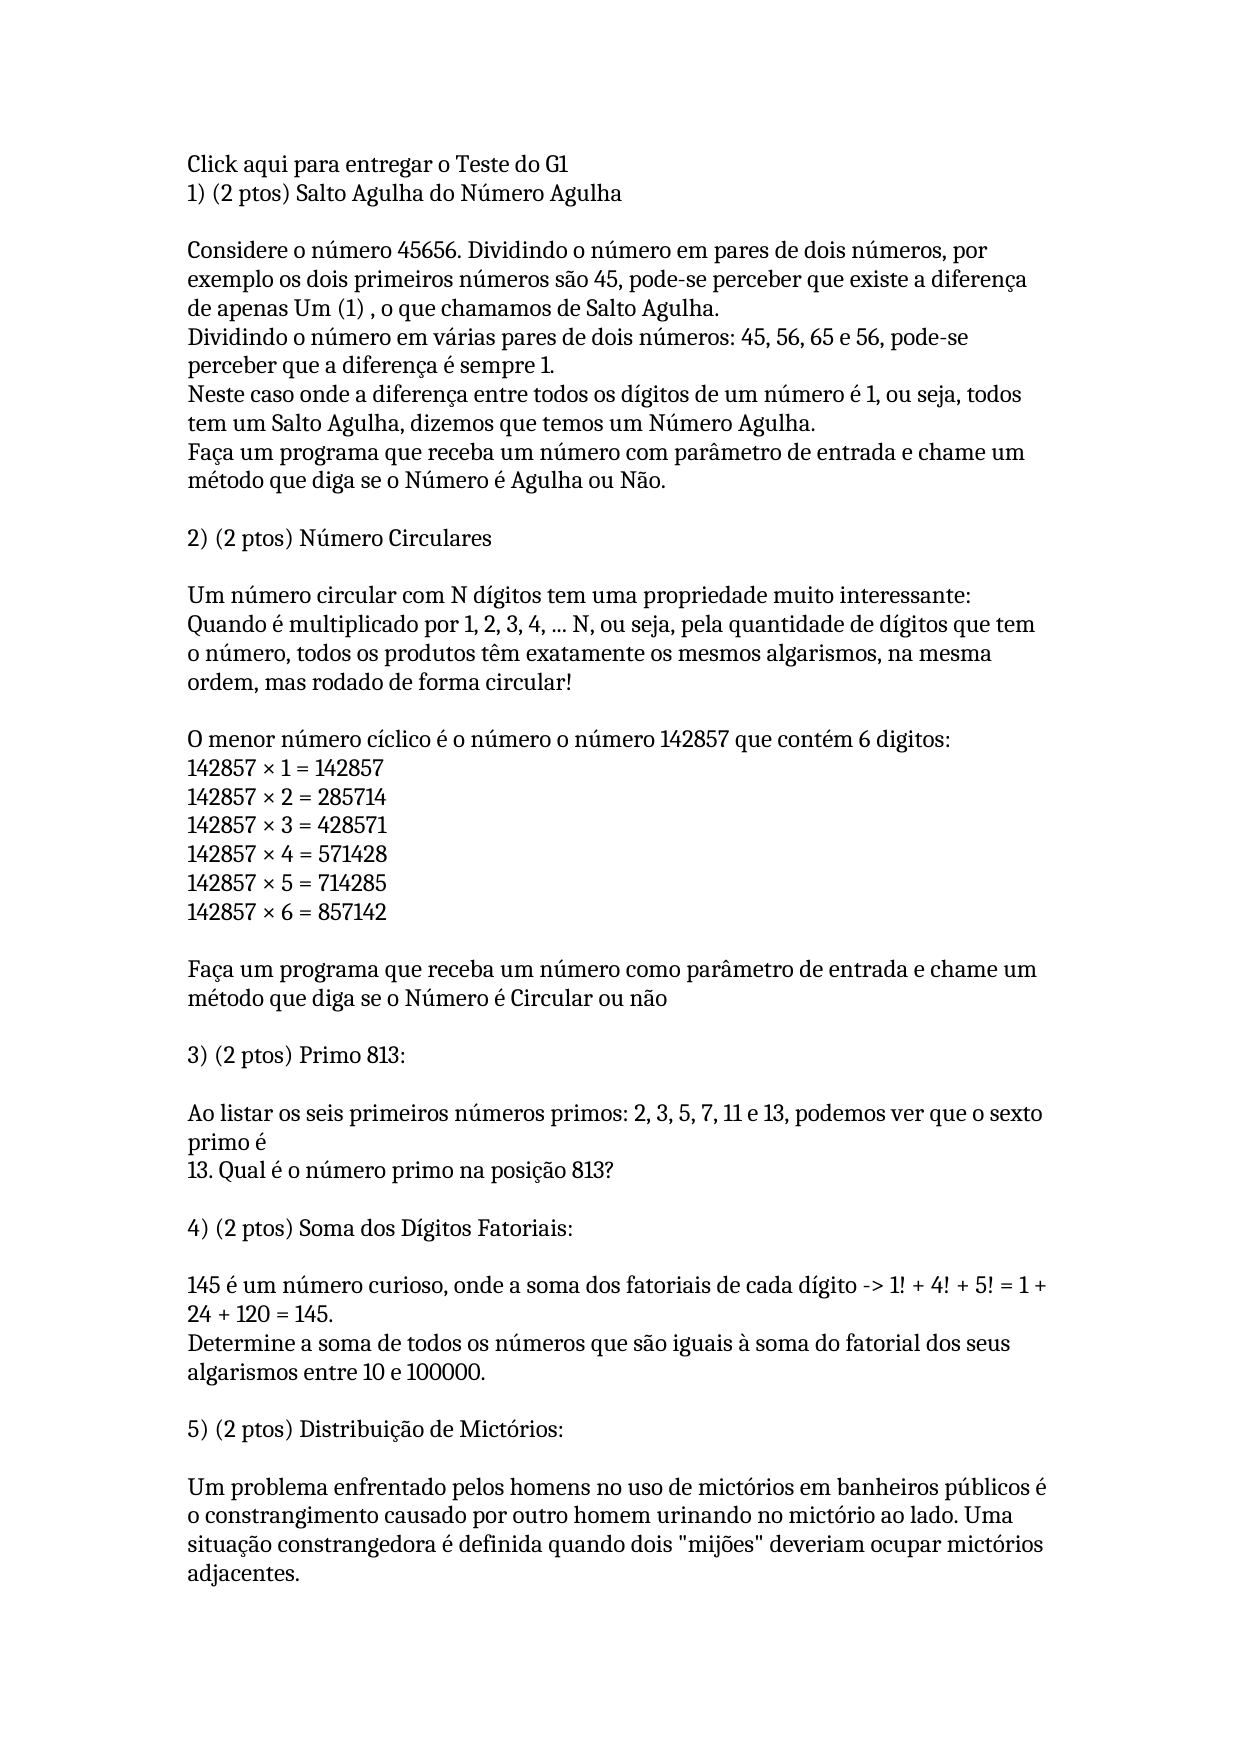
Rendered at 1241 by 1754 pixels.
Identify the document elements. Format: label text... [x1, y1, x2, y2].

text 4) (2 ptos) Soma dos Dígitos Fatoriais: [187, 1214, 1053, 1242]
text Dividindo o número em várias pares de dois números: 45, 56, 65 e 56, pode-se perceber que a diferença é sempre 1. [187, 322, 1053, 380]
text 5) (2 ptos) Distribuição de Mictórios: [187, 1415, 1053, 1444]
text Faça um programa que receba um número como parâmetro de entrada e chame um método que diga se o Número é Circular ou não [187, 955, 1053, 1012]
text 142857 × 2 = 285714 [187, 782, 1053, 811]
text 142857 × 1 = 142857 [187, 754, 1053, 782]
text O menor número cíclico é o número o número 142857 que contém 6 digitos: [187, 725, 1053, 754]
text 1) (2 ptos) Salto Agulha do Número Agulha [187, 179, 1053, 207]
text Determine a soma de todos os números que são iguais à soma do fatorial dos seus algarismos entre 10 e 100000. [187, 1329, 1053, 1386]
text 142857 × 4 = 571428 [187, 840, 1053, 869]
text 3) (2 ptos) Primo 813: [187, 1041, 1053, 1070]
text 13. Qual é o número primo na posição 813? [187, 1156, 1053, 1185]
text 145 é um número curioso, onde a soma dos fatoriais de cada dígito -> 1! + 4! + 5! = 1 + 24 + 120 = 145. [187, 1271, 1053, 1329]
text Neste caso onde a diferença entre todos os dígitos de um número é 1, ou seja, todos tem um Salto Agulha, dizemos que temos um Número Agulha. [187, 380, 1053, 437]
text 142857 × 3 = 428571 [187, 811, 1053, 840]
text Ao listar os seis primeiros números primos: 2, 3, 5, 7, 11 e 13, podemos ver que o sexto primo é [187, 1099, 1053, 1156]
text Quando é multiplicado por 1, 2, 3, 4, ... N, ou seja, pela quantidade de dígitos que tem o número, todos os produtos têm exatamente os mesmos algarismos, na mesma ordem, mas rodado de forma circular! [187, 610, 1053, 696]
text 2) (2 ptos) Número Circulares [187, 524, 1053, 552]
text Um problema enfrentado pelos homens no uso de mictórios em banheiros públicos é o constrangimento causado por outro homem urinando no mictório ao lado. Uma situação constrangedora é definida quando dois "mijões" deveriam ocupar mictórios adjacentes. [187, 1472, 1053, 1587]
text Faça um programa que receba um número com parâmetro de entrada e chame um método que diga se o Número é Agulha ou Não. [187, 437, 1053, 495]
text 142857 × 5 = 714285 [187, 869, 1053, 897]
text Um número circular com N dígitos tem uma propriedade muito interessante: [187, 581, 1053, 610]
text Considere o número 45656. Dividindo o número em pares de dois números, por exemplo os dois primeiros números são 45, pode-se perceber que existe a diferença de apenas Um (1) , o que chamamos de Salto Agulha. [187, 236, 1053, 322]
text 142857 × 6 = 857142 [187, 897, 1053, 926]
text Click aqui para entregar o Teste do G1 [187, 150, 1053, 179]
